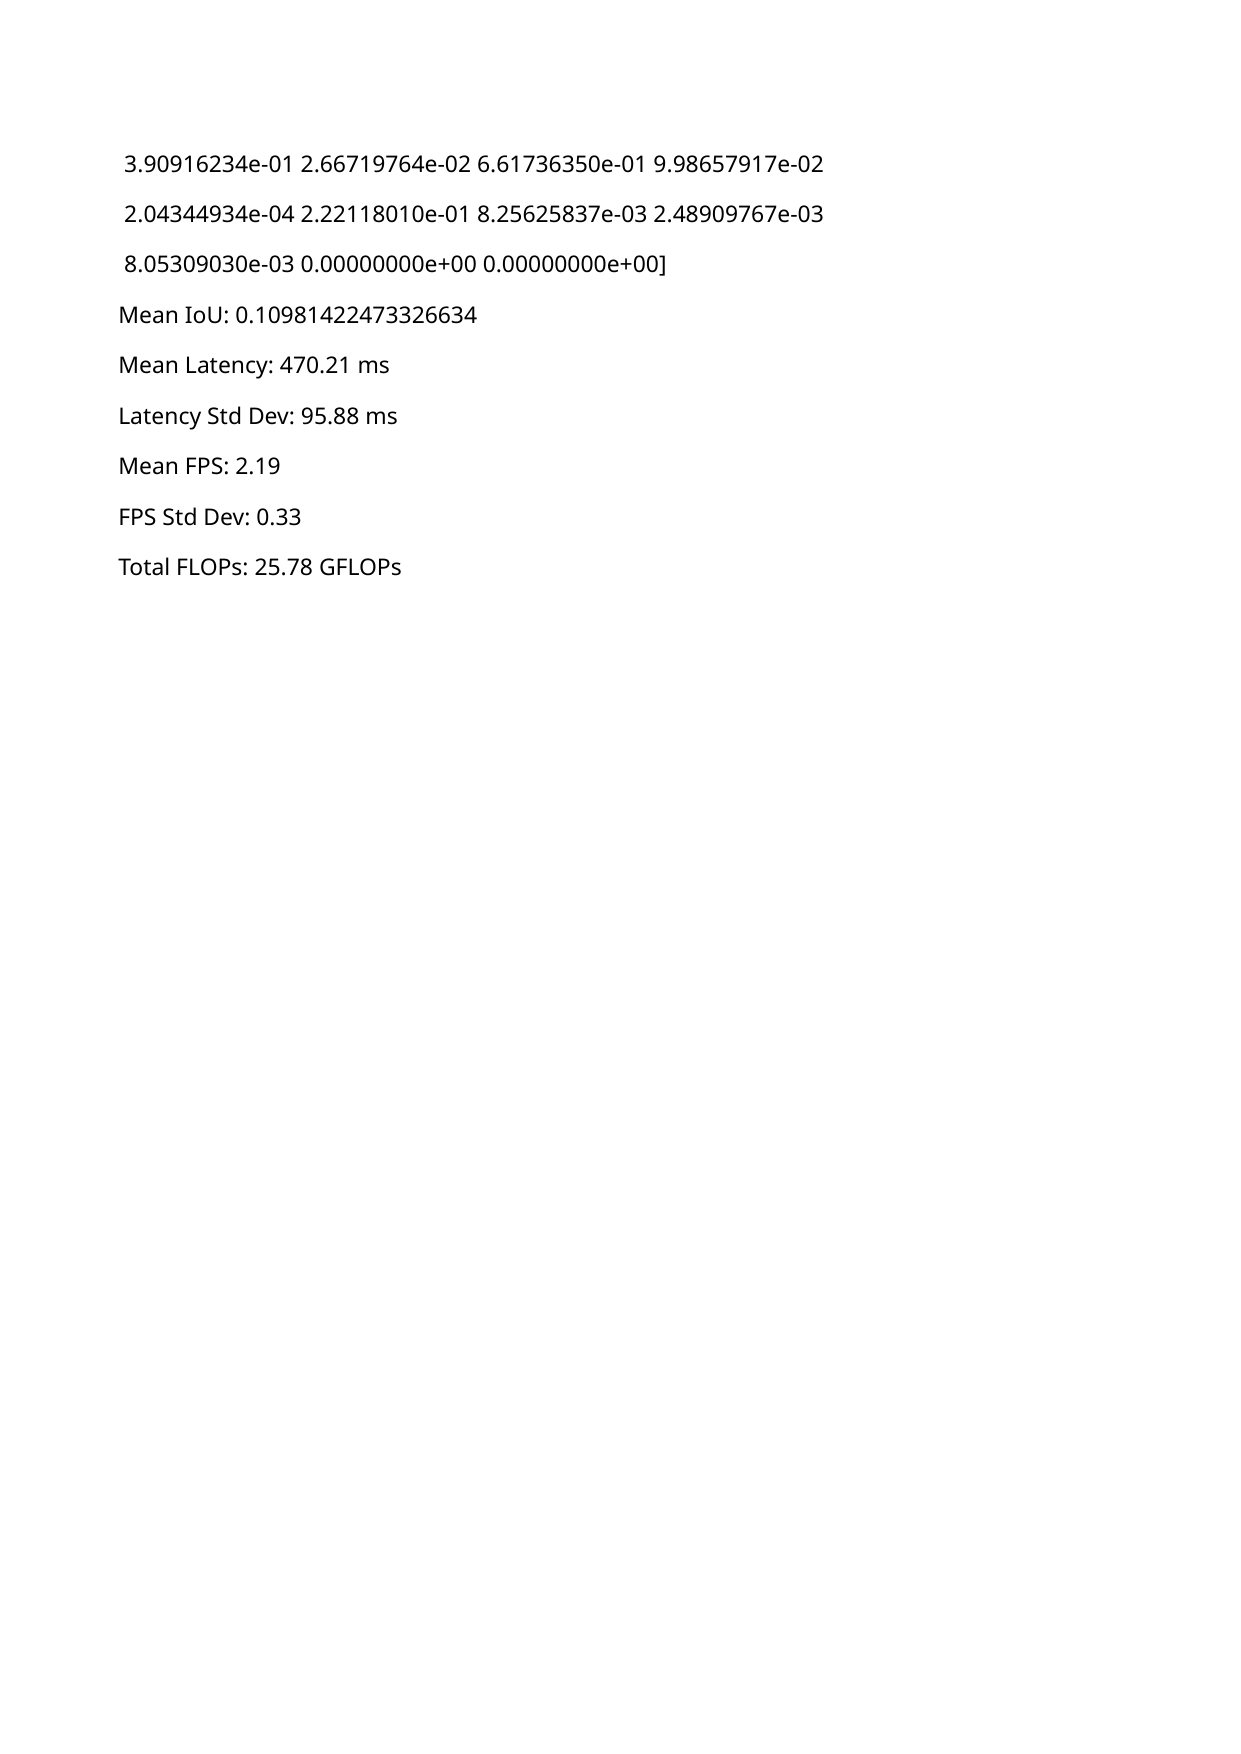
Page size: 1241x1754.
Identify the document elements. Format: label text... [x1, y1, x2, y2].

text 8.05309030e-03 0.00000000e+00 0.00000000e+00] [118, 248, 1122, 280]
text Mean FPS: 2.19 [118, 450, 1122, 481]
text Mean Latency: 470.21 ms [118, 349, 1122, 381]
text Latency Std Dev: 95.88 ms [118, 400, 1122, 431]
text Mean IoU: 0.10981422473326634 [118, 299, 1122, 330]
text 2.04344934e-04 2.22118010e-01 8.25625837e-03 2.48909767e-03 [118, 198, 1122, 229]
text FPS Std Dev: 0.33 [118, 501, 1122, 532]
text Total FLOPs: 25.78 GFLOPs [118, 551, 1122, 582]
text 3.90916234e-01 2.66719764e-02 6.61736350e-01 9.98657917e-02 [118, 148, 1122, 179]
